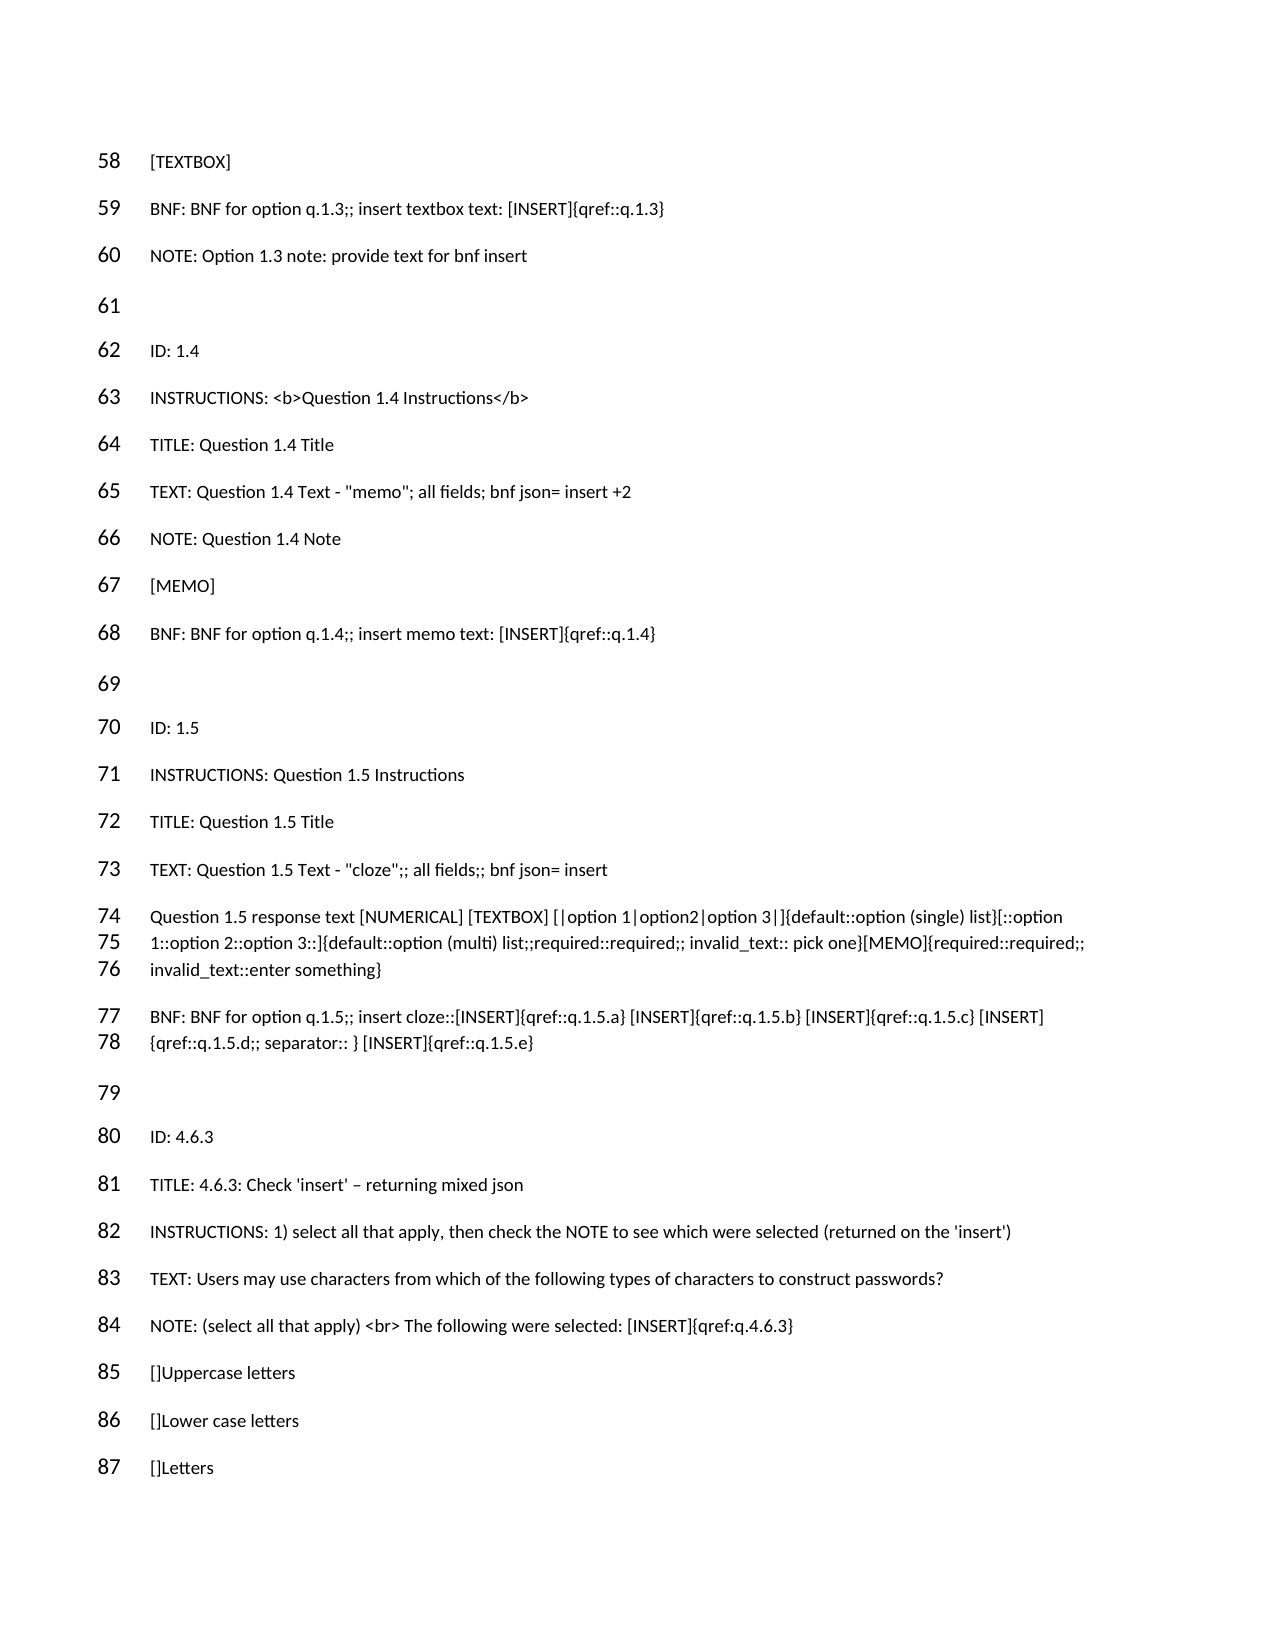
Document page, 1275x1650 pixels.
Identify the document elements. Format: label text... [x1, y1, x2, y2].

text TEXT: Question 1.4 Text - "memo"; all fields; bnf json= insert +2 [150, 480, 1125, 503]
text BNF: BNF for option q.1.4;; insert memo text: [INSERT]{qref::q.1.4} [150, 622, 1125, 645]
text BNF: BNF for option q.1.5;; insert cloze::[INSERT]{qref::q.1.5.a} [INSERT]{qref::q.1.5.b} [INSERT]{qref::q.1.5.c} [INSERT]{qref::q.1.5.d;; separator:: } [INSERT]{qref::q.1.5.e} [150, 1005, 1125, 1054]
text NOTE: (select all that apply) <br> The following were selected: [INSERT]{qref:q.4.6.3} [150, 1314, 1125, 1337]
text []Lower case letters [150, 1409, 1125, 1432]
text NOTE: Option 1.3 note: provide text for bnf insert [150, 244, 1125, 267]
text ID: 1.4 [150, 339, 1125, 362]
text TITLE: 4.6.3: Check 'insert' – returning mixed json [150, 1173, 1125, 1196]
text INSTRUCTIONS: <b>Question 1.4 Instructions</b> [150, 386, 1125, 409]
text TITLE: Question 1.4 Title [150, 433, 1125, 456]
text [TEXTBOX] [150, 150, 1125, 173]
text []Uppercase letters [150, 1362, 1125, 1384]
text Question 1.5 response text [NUMERICAL] [TEXTBOX] [|option 1|option2|option 3|]{default::option (single) list}[::option 1::option 2::option 3::]{default::option (multi) list;;required::required;; invalid_text:: pick one}[MEMO]{required::required;; invalid_text::enter something} [150, 905, 1125, 981]
text TITLE: Question 1.5 Title [150, 811, 1125, 833]
text ID: 1.5 [150, 716, 1125, 739]
text INSTRUCTIONS: Question 1.5 Instructions [150, 763, 1125, 786]
text ID: 4.6.3 [150, 1126, 1125, 1148]
text []Letters [150, 1456, 1125, 1479]
text TEXT: Users may use characters from which of the following types of characters to construct passwords? [150, 1267, 1125, 1290]
text BNF: BNF for option q.1.3;; insert textbox text: [INSERT]{qref::q.1.3} [150, 197, 1125, 220]
text INSTRUCTIONS: 1) select all that apply, then check the NOTE to see which were selected (returned on the 'insert') [150, 1220, 1125, 1243]
text NOTE: Question 1.4 Note [150, 527, 1125, 550]
text [MEMO] [150, 575, 1125, 598]
text TEXT: Question 1.5 Text - "cloze";; all fields;; bnf json= insert [150, 858, 1125, 881]
